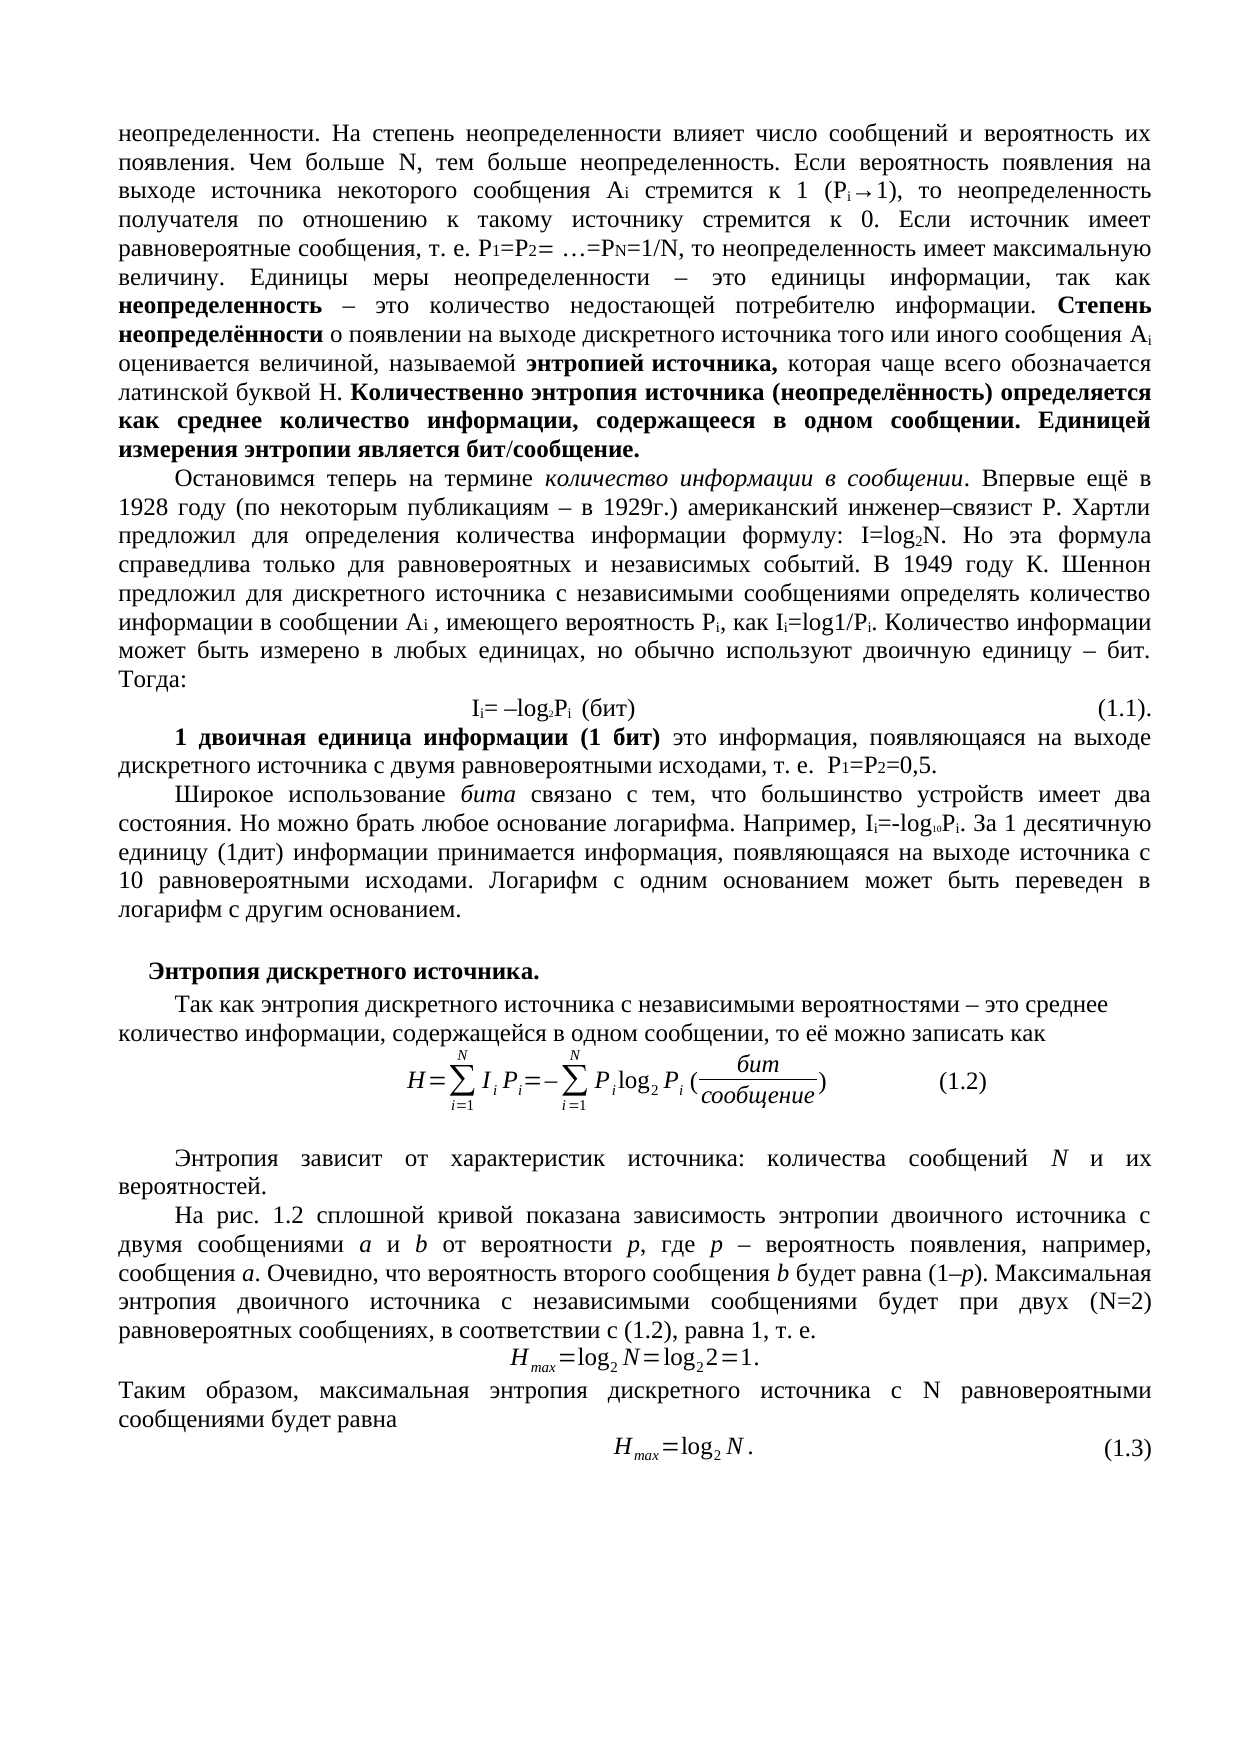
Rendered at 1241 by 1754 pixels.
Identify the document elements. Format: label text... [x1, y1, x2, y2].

text Энтропия зависит от характеристик источника: количества сообщений N и их вероятностей. [118, 1143, 1152, 1200]
text Широкое использование бита связано с тем, что большинство устройств имеет два состояния. Но можно брать любое основание логарифма. Например, Ii=-log10Pi. За 1 десятичную единицу (1дит) информации принимается информация, появляющаяся на выходе источника с 10 равновероятными исходами. Логарифм с одним основанием может быть переведен в логарифм с другим основанием. [118, 779, 1152, 923]
text На рис. 1.2 сплошной кривой показана зависимость энтропии двоичного источника с двумя сообщениями a и b от вероятности p, где p – вероятность появления, например, сообщения a. Очевидно, что вероятность второго сообщения b будет равна (1–p). Максимальная энтропия двоичного источника с независимыми сообщениями будет при двух (N=2) равновероятных сообщениях, в соответствии с (1.2), равна 1, т. е. [118, 1200, 1152, 1344]
text Ii= –log2Pi (бит) (1.1). [118, 693, 1152, 722]
text (1.3) [118, 1433, 1152, 1464]
text Таким образом, максимальная энтропия дискретного источника с N равновероятными сообщениями будет равна [118, 1375, 1152, 1433]
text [118, 118, 1152, 463]
text Так как энтропия дискретного источника с независимыми вероятностями – это среднее количество информации, содержащейся в одном сообщении, то её можно записать как [118, 989, 1152, 1047]
text Остановимся теперь на термине количество информации в сообщении. Впервые ещё в 1928 году (по некоторым публикациям – в 1929г.) американский инженер–связист Р. Хартли предложил для определения количества информации формулу: I=log2N. Но эта формула справедлива только для равновероятных и независимых событий. В 1949 году К. Шеннон предложил для дискретного источника с независимыми сообщениями определять количество информации в сообщении Ai , имеющего вероятность Pi, как Ii=log1/Pi. Количество информации может быть измерено в любых единицах, но обычно используют двоичную единицу – бит. Тогда: [118, 463, 1152, 693]
text () (1.2) [118, 1047, 1152, 1114]
text Энтропия дискретного источника. [118, 956, 1152, 985]
text 1 двоичная единица информации (1 бит) это информация, появляющаяся на выходе дискретного источника с двумя равновероятными исходами, т. е. P1=P2=0,5. [118, 722, 1152, 779]
